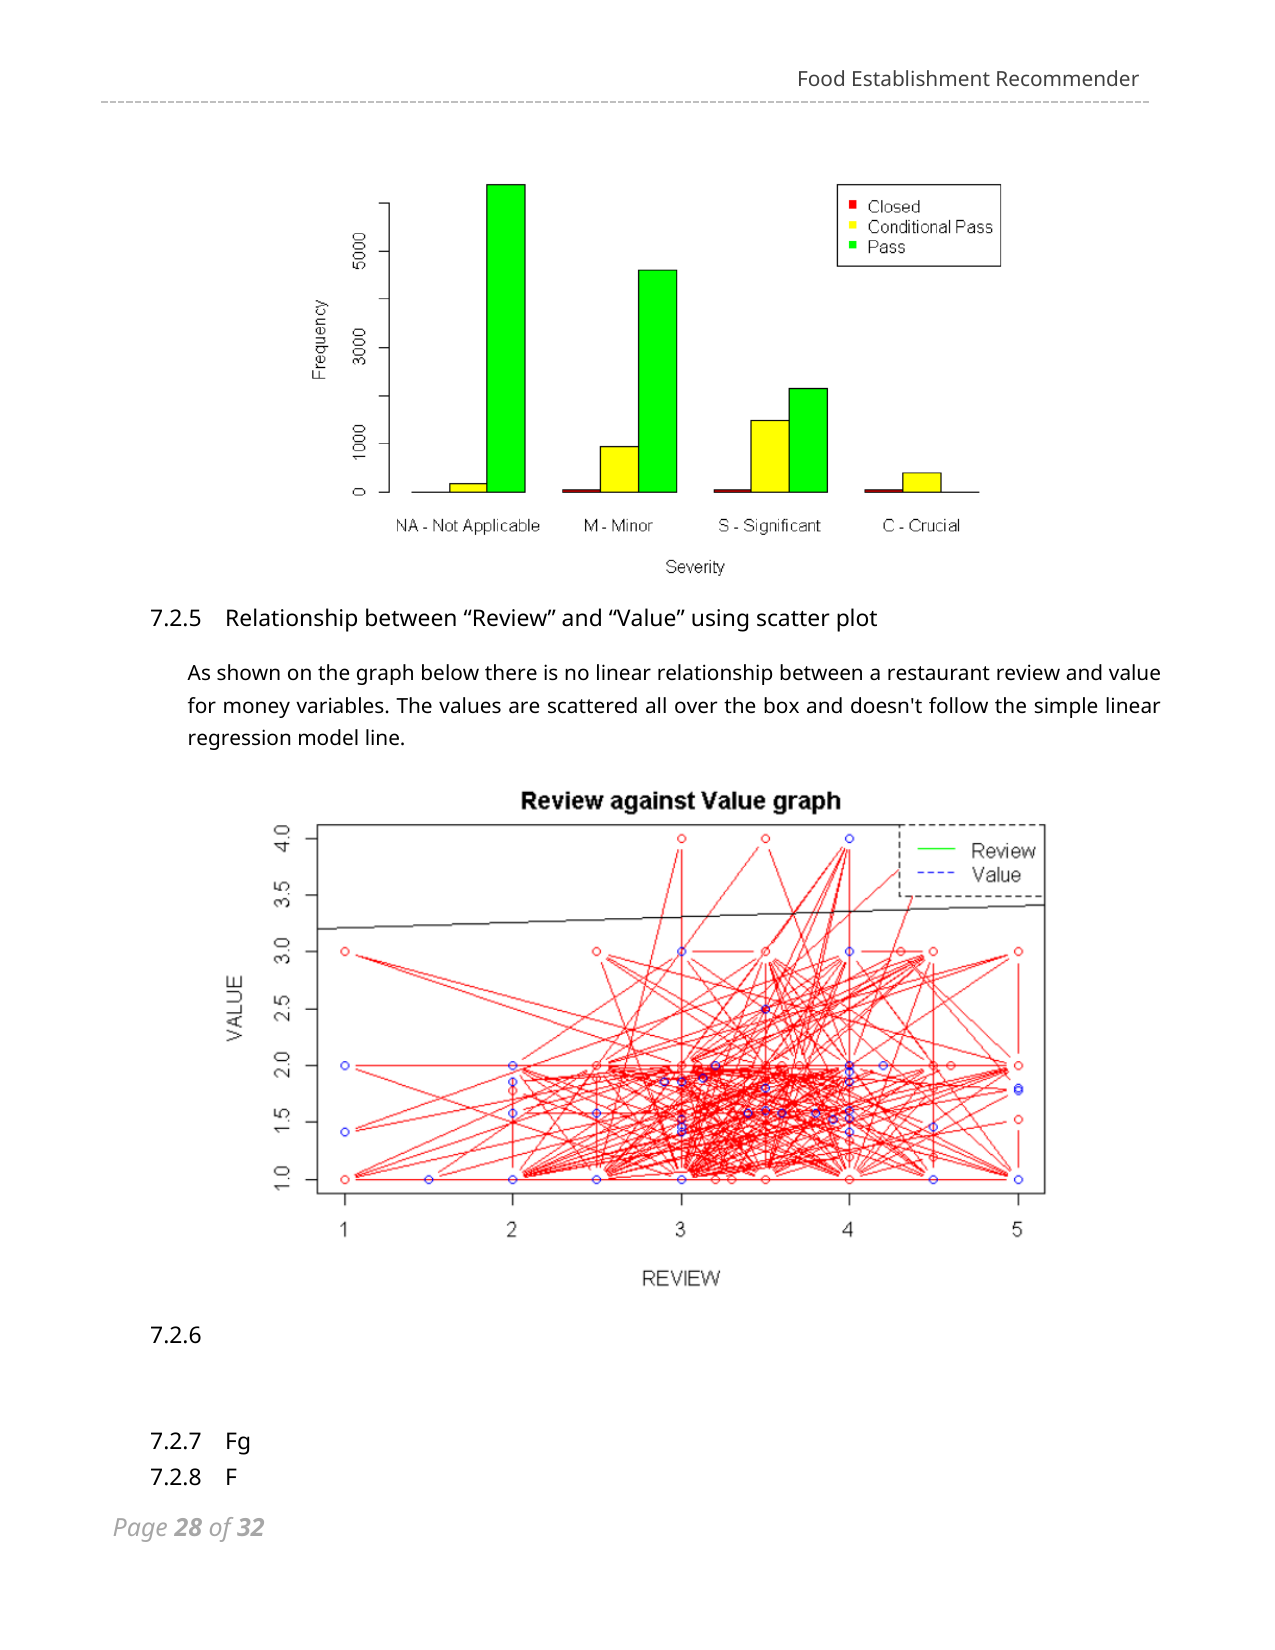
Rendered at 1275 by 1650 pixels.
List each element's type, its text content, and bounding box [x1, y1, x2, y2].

picture [215, 772, 1060, 1298]
picture [304, 168, 1008, 581]
text As shown on the graph below there is no linear relationship between a restaurant review and value for money variables. The values are scattered all over the box and doesn't follow the simple linear regression model line. [187, 658, 1162, 752]
list F [150, 1461, 1162, 1492]
list Fg [150, 1424, 1162, 1456]
list Relationship between “Review” and “Value” using scatter plot [150, 601, 1162, 633]
